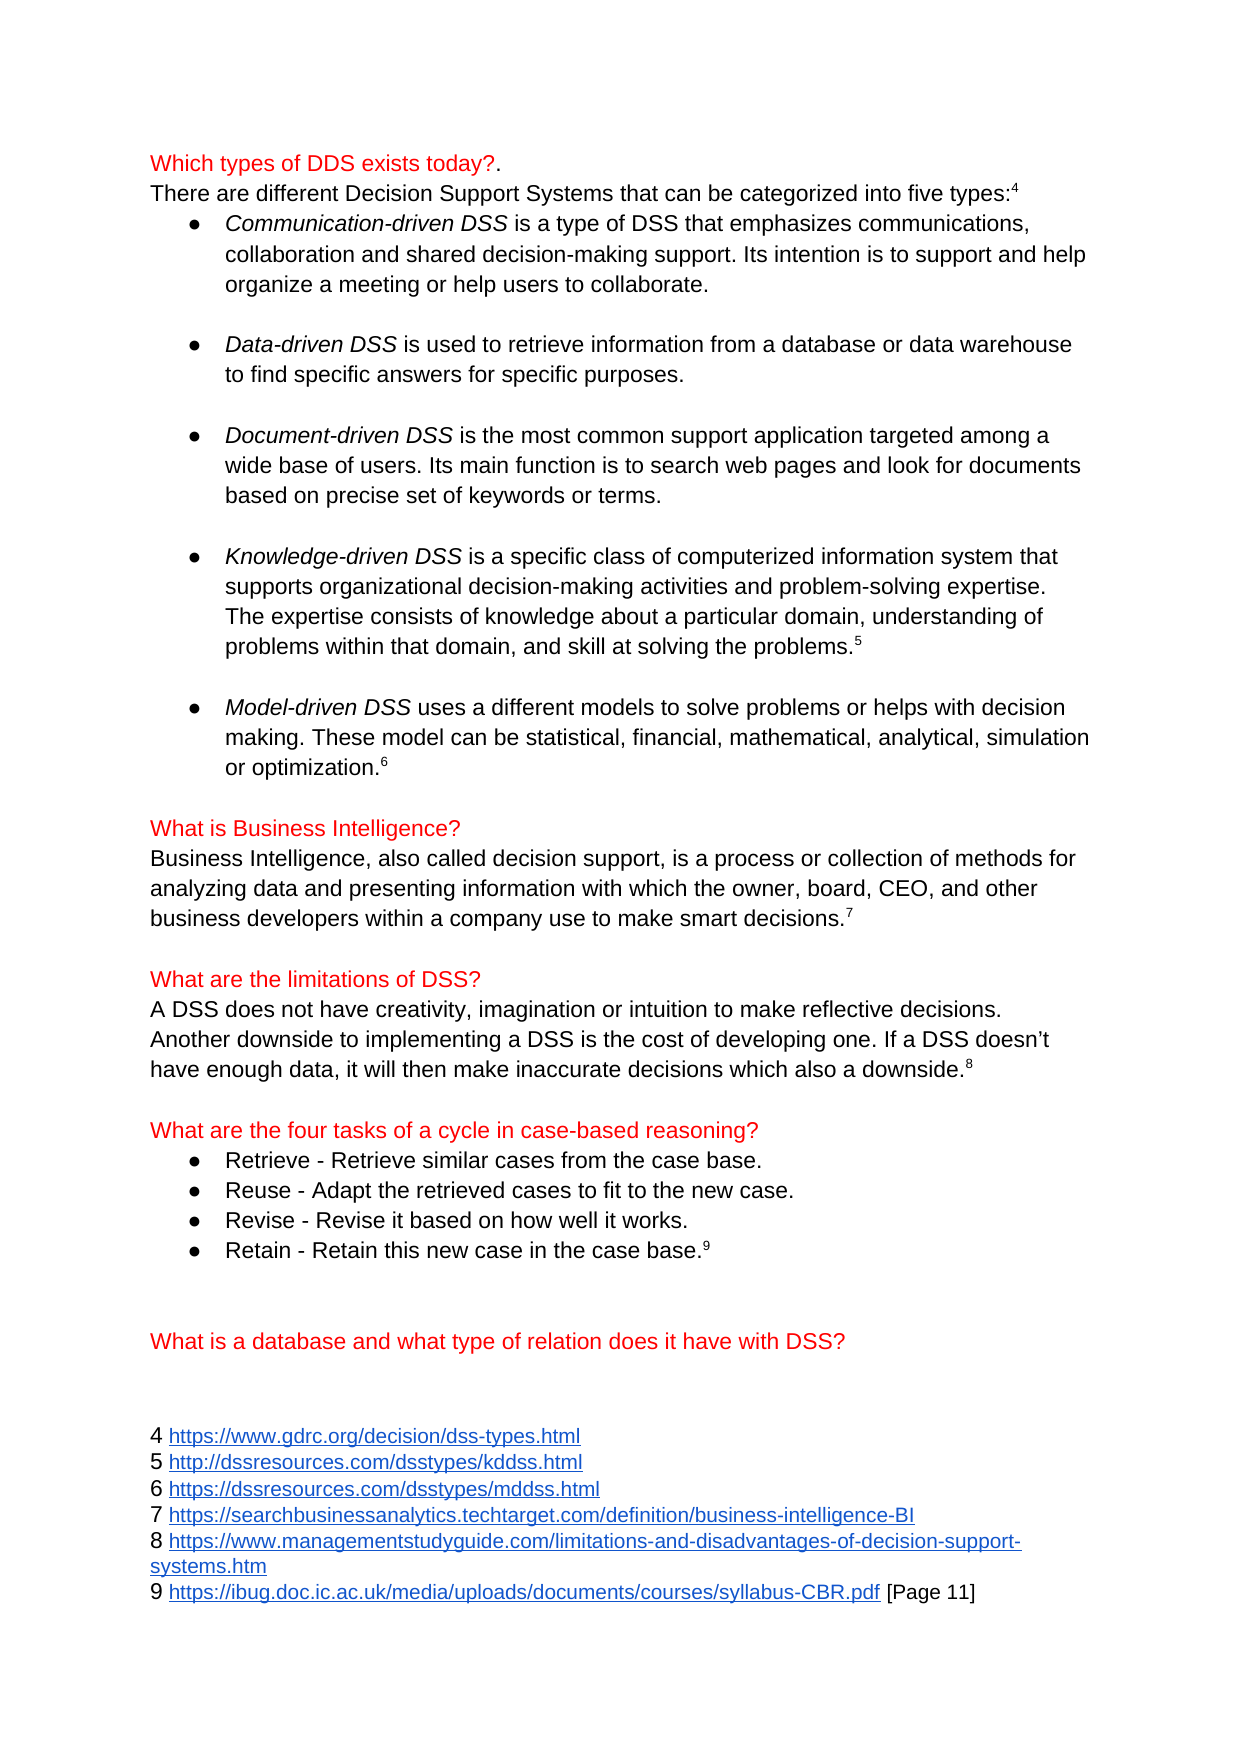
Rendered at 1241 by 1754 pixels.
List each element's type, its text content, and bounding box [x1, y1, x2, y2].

list Retain - Retain this new case in the case base. [187, 1237, 1090, 1264]
list Reuse - Adapt the retrieved cases to fit to the new case. [187, 1177, 1090, 1203]
list Retrieve - Retrieve similar cases from the case base. [187, 1147, 1090, 1173]
text What is Business Intelligence? [150, 814, 1090, 841]
text There are different Decision Support Systems that can be categorized into five types: [150, 180, 1090, 207]
text What are the limitations of DSS? [150, 966, 1090, 992]
list Knowledge-driven DSS is a specific class of computerized information system that supports organizational decision-making activities and problem-solving expertise. The expertise consists of knowledge about a particular domain, understanding of problems within that domain, and skill at solving the problems. [187, 543, 1090, 660]
list Revise - Revise it based on how well it works. [187, 1207, 1090, 1234]
text Which types of DDS exists today?. [150, 150, 1090, 176]
list Document-driven DSS is the most common support application targeted among a wide base of users. Its main function is to search web pages and look for documents based on precise set of keywords or terms. [187, 422, 1090, 539]
text A DSS does not have creativity, imagination or intuition to make reflective decisions. [150, 996, 1090, 1022]
list Data-driven DSS is used to retrieve information from a database or data warehouse to find specific answers for specific purposes. [187, 331, 1090, 388]
list Communication-driven DSS is a type of DSS that emphasizes communications, collaboration and shared decision-making support. Its intention is to support and help organize a meeting or help users to collaborate. [187, 210, 1090, 297]
text What are the four tasks of a cycle in case-based reasoning? [150, 1117, 1090, 1143]
list Model-driven DSS uses a different models to solve problems or helps with decision making. These model can be statistical, financial, mathematical, analytical, simulation or optimization. [187, 694, 1090, 781]
text Business Intelligence, also called decision support, is a process or collection of methods for analyzing data and presenting information with which the owner, board, CEO, and other business developers within a company use to make smart decisions. [150, 845, 1090, 932]
text What is a database and what type of relation does it have with DSS? [150, 1328, 1090, 1354]
text Another downside to implementing a DSS is the cost of developing one. If a DSS doesn’t have enough data, it will then make inaccurate decisions which also a downside. [150, 1026, 1090, 1083]
